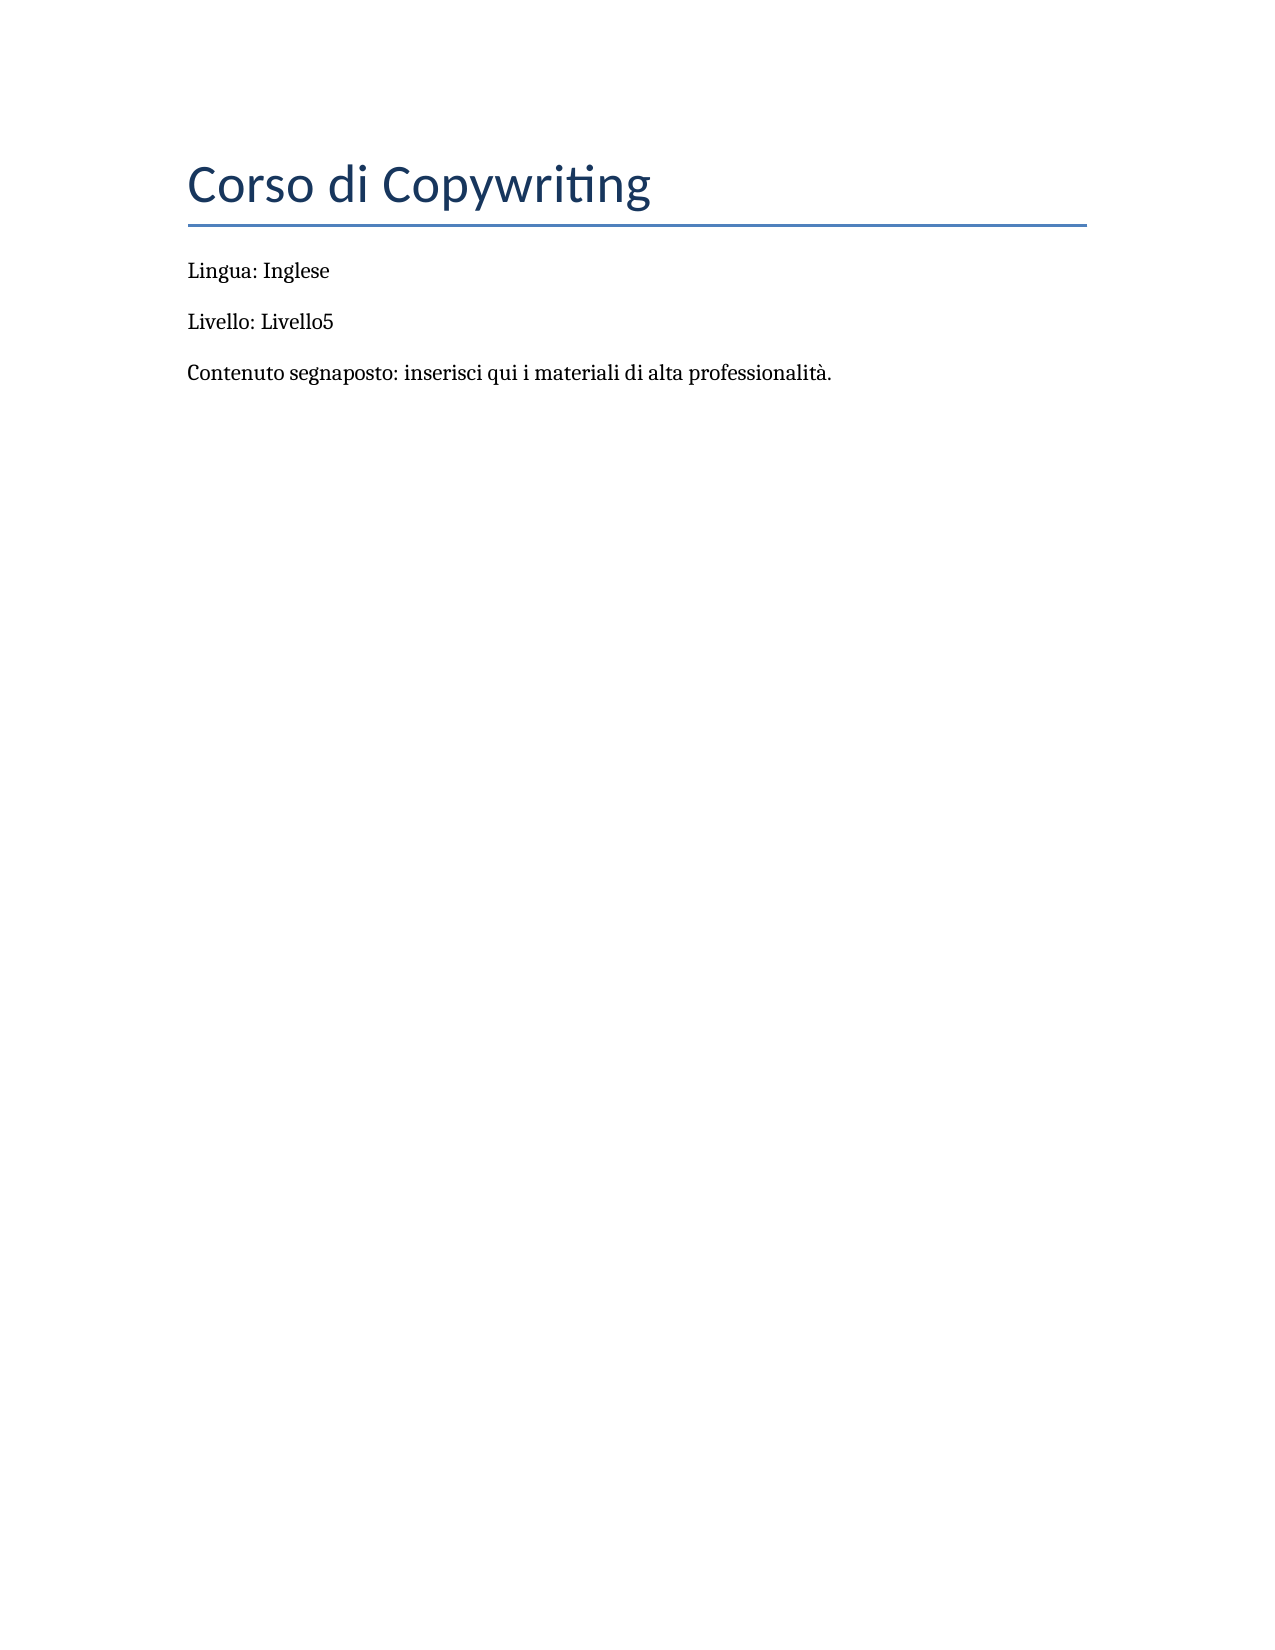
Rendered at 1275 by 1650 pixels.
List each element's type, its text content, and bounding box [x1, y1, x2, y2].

title Corso di Copywriting [187, 150, 1087, 227]
text Livello: Livello5 [187, 309, 1087, 335]
text Lingua: Inglese [187, 258, 1087, 284]
text Contenuto segnaposto: inserisci qui i materiali di alta professionalità. [187, 360, 1087, 386]
